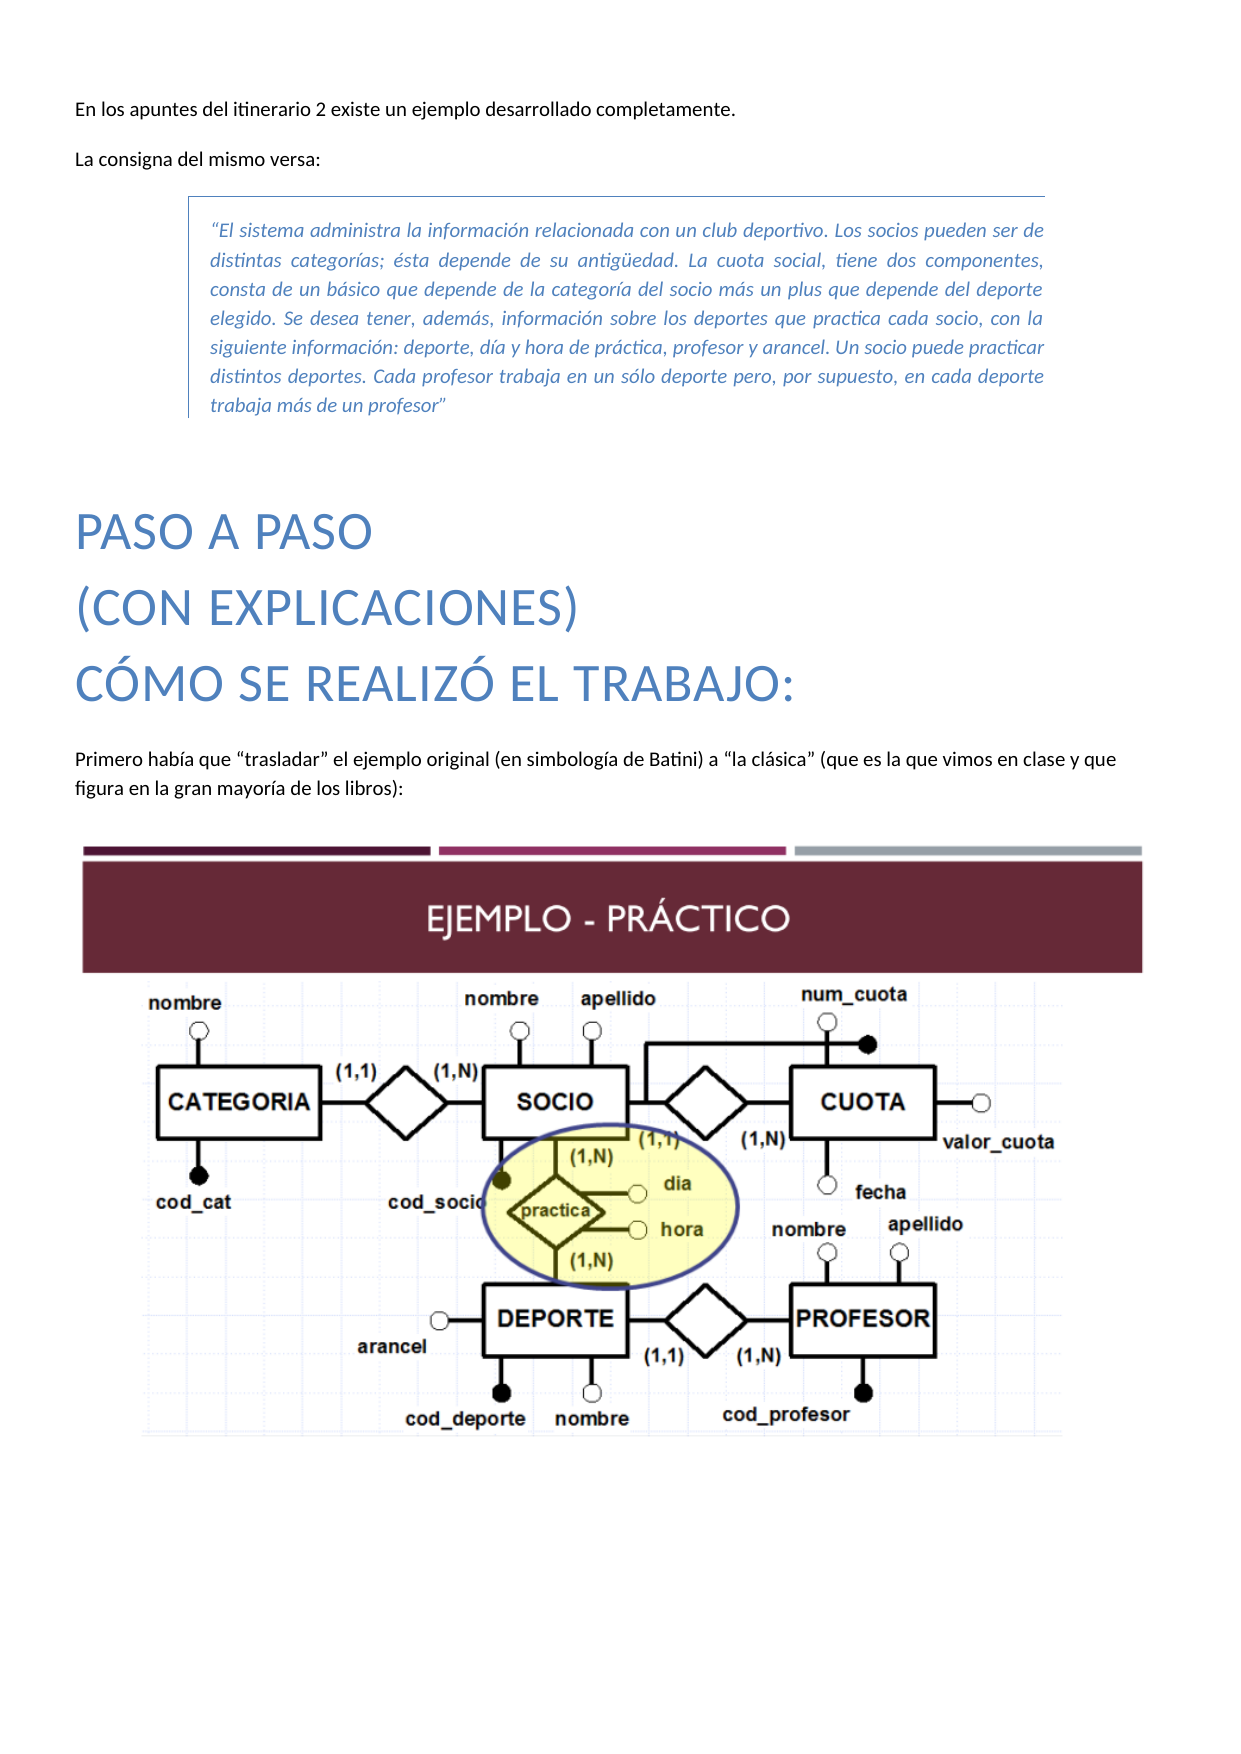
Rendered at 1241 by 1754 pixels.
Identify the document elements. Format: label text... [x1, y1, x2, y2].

title Paso a paso (con explicaciones) cómo se realizó el trabajo: [75, 497, 1165, 715]
picture [75, 825, 1166, 1446]
text “El sistema administra la información relacionada con un club deportivo. Los socios pueden ser de distintas categorías; ésta depende de su antigüedad. La cuota social, tiene dos componentes, consta de un básico que depende de la categoría del socio más un plus que depende del deporte elegido. Se desea tener, además, información sobre los deportes que practica cada socio, con la siguiente información: deporte, día y hora de práctica, profesor y arancel. Un socio puede practicar distintos deportes. Cada profesor trabaja en un sólo deporte pero, por supuesto, en cada deporte trabaja más de un profesor” [189, 197, 1045, 418]
text La consigna del mismo versa: [75, 146, 1165, 171]
text En los apuntes del itinerario 2 existe un ejemplo desarrollado completamente. [75, 96, 1165, 121]
text Primero había que “trasladar” el ejemplo original (en simbología de Batini) a “la clásica” (que es la que vimos en clase y que figura en la gran mayoría de los libros): [75, 746, 1165, 800]
